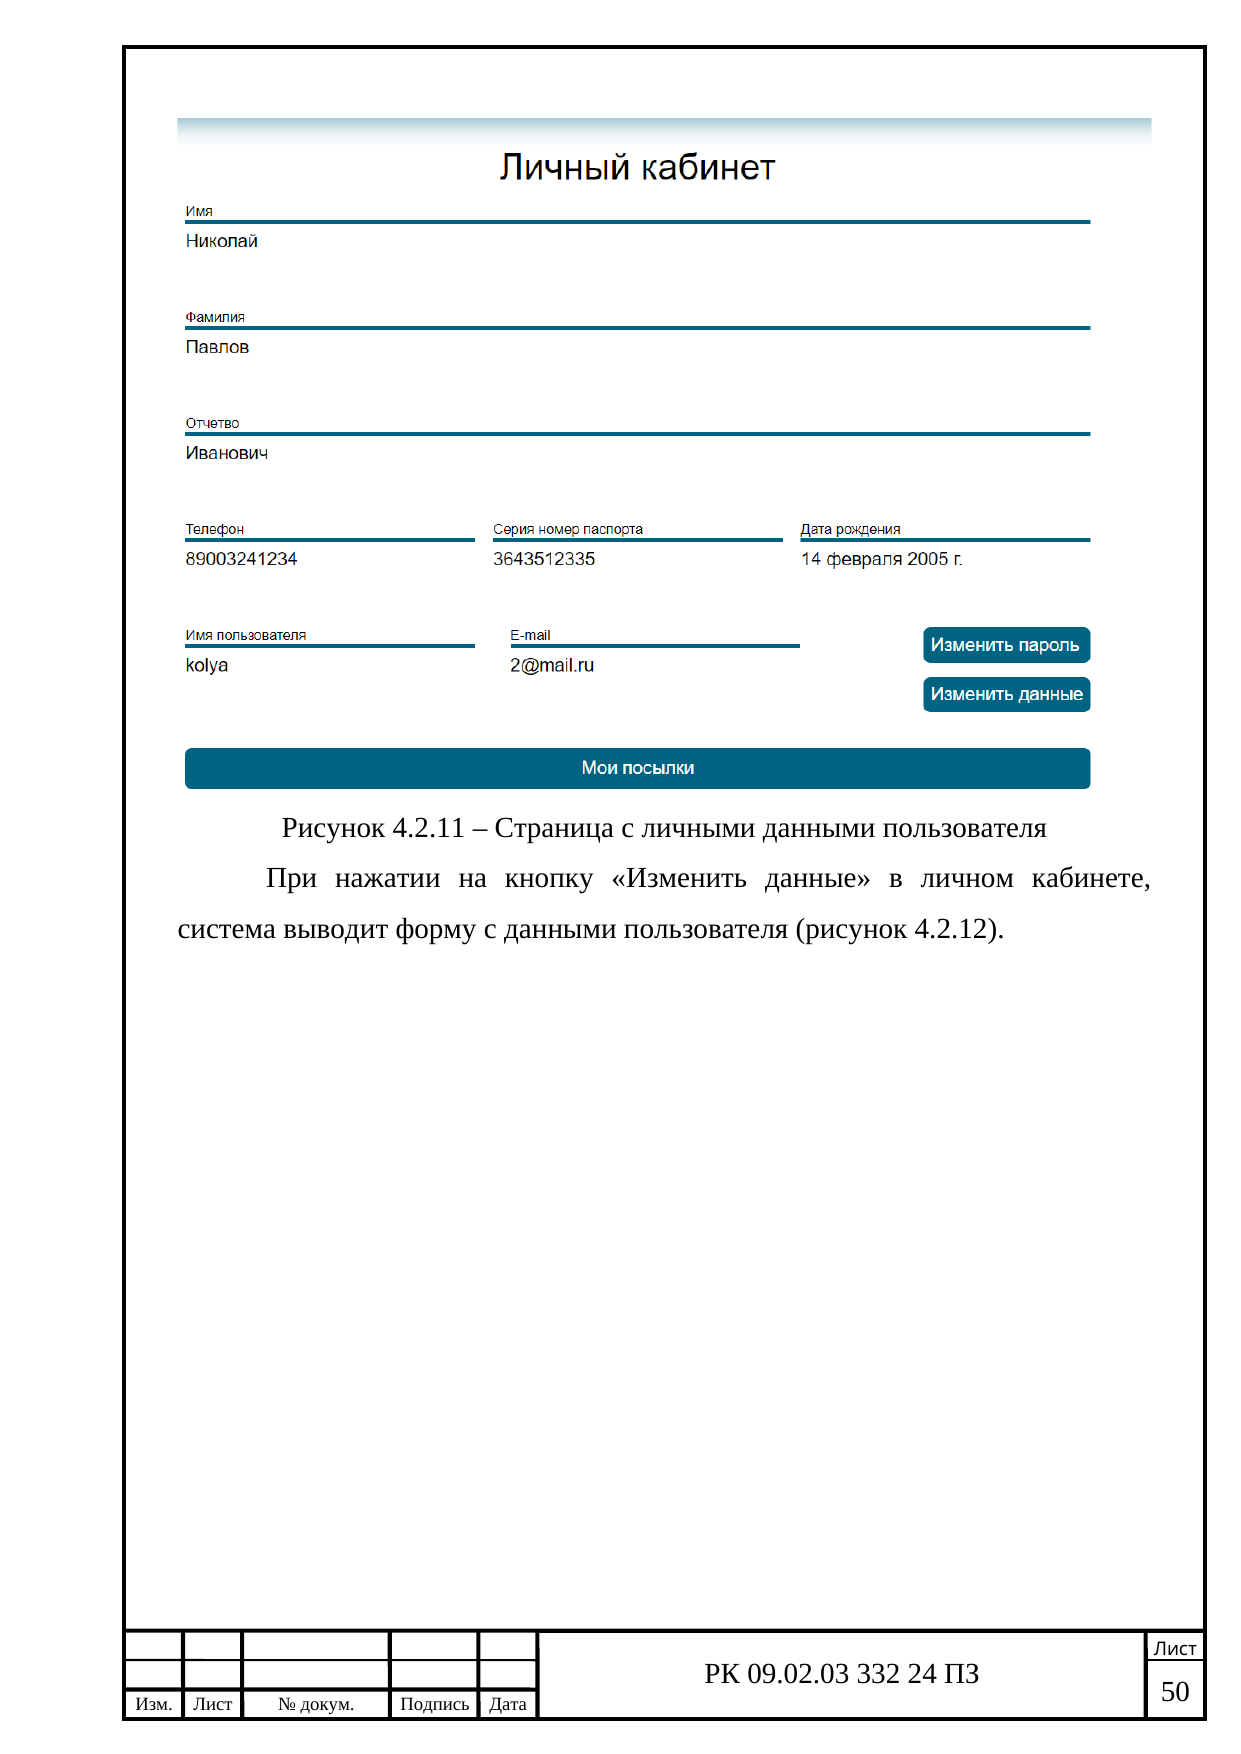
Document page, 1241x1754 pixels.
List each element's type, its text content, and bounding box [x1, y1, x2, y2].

text При нажатии на кнопку «Изменить данные» в личном кабинете, система выводит форму с данными пользователя (рисунок 4.2.12). [177, 861, 1152, 944]
text Рисунок 4.2.11 – Страница с личными данными пользователя [177, 810, 1152, 844]
picture [177, 118, 1152, 794]
